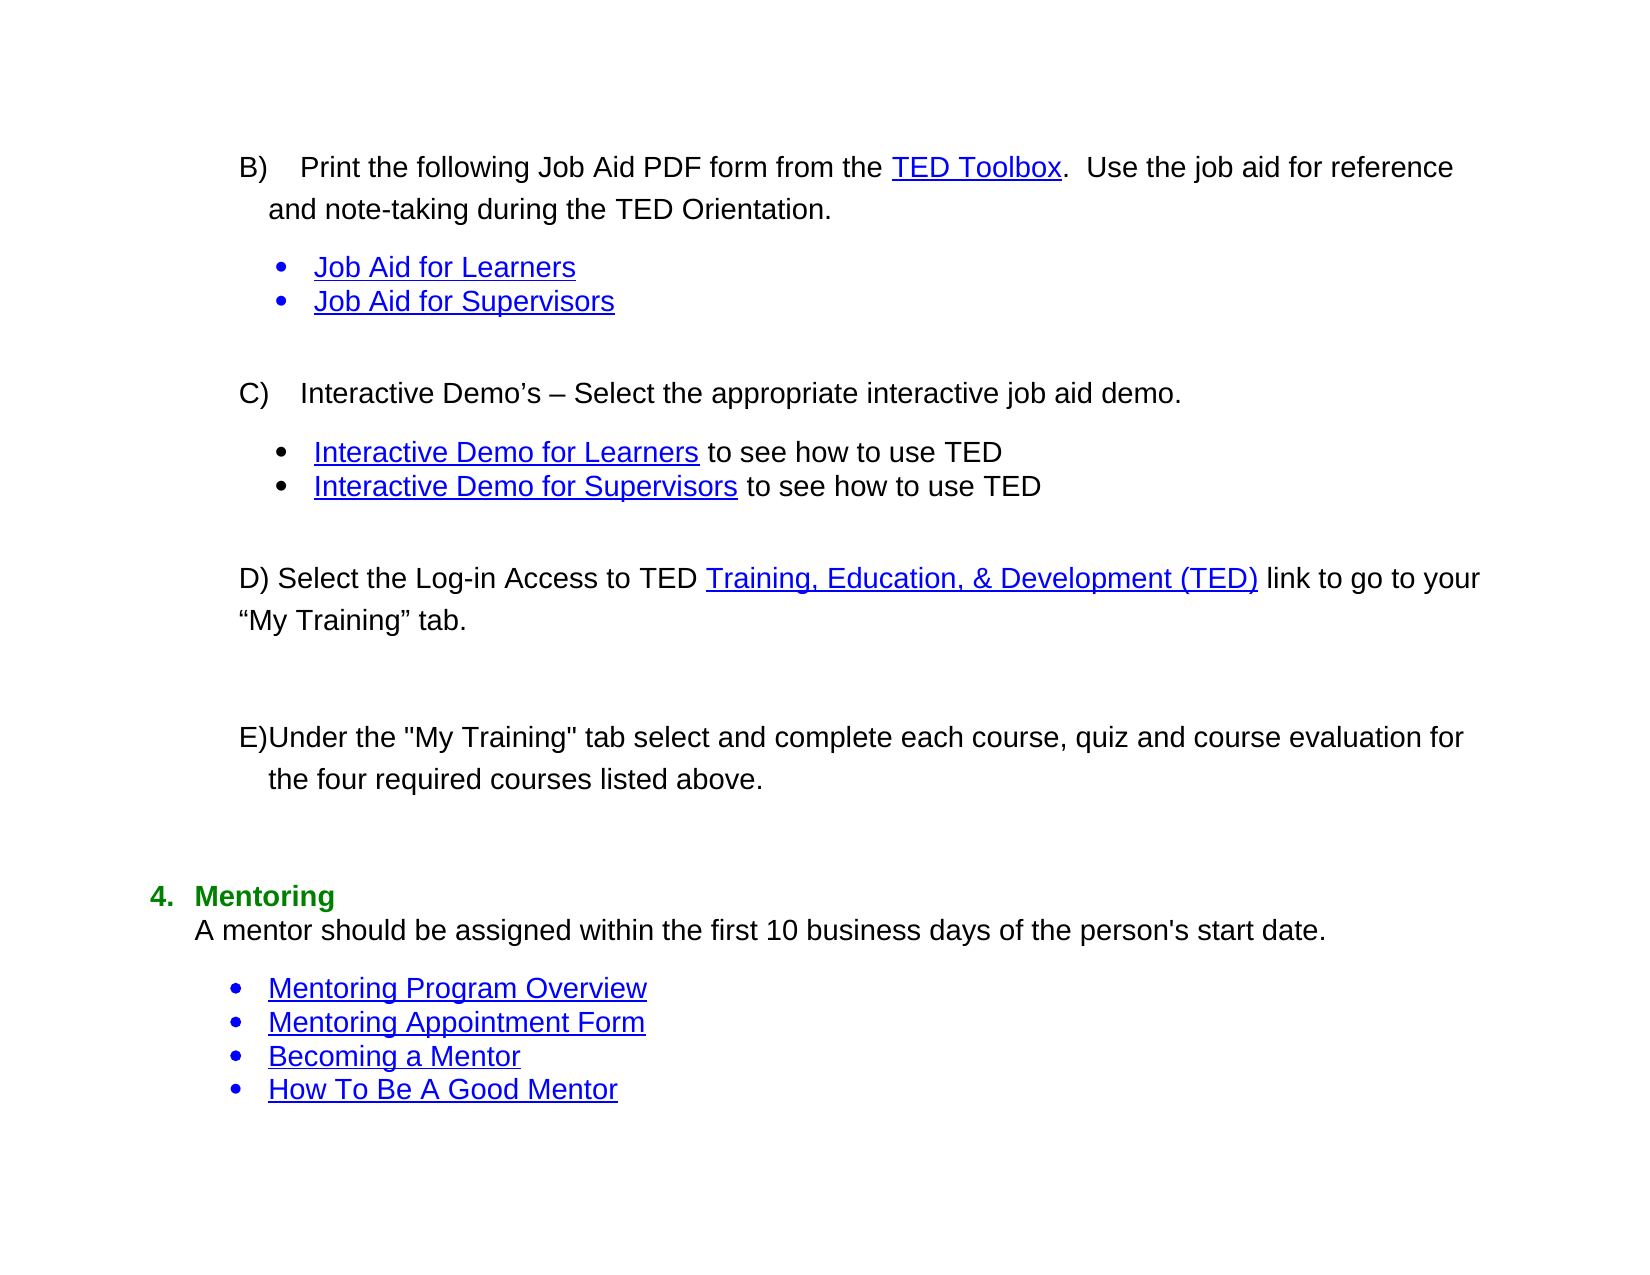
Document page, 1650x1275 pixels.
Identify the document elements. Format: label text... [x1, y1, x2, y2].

text E) Under the "My Training" tab select and complete each course, quiz and course evaluation for the four required courses listed above. [239, 720, 1500, 795]
text A mentor should be assigned within the first 10 business days of the person's start date. [194, 912, 1500, 946]
list How To Be A Good Mentor [231, 1072, 1500, 1106]
list Mentoring Program Overview [231, 971, 1500, 1005]
list Mentoring [150, 879, 1500, 912]
list Interactive Demo for Learners to see how to use TED [276, 435, 1500, 469]
list Job Aid for Learners [276, 250, 1500, 284]
text B) Print the following Job Aid PDF form from the TED Toolbox. Use the job aid for reference and note-taking during the TED Orientation. [239, 150, 1500, 225]
text C) Interactive Demo’s – Select the appropriate interactive job aid demo. [239, 376, 1500, 410]
list Becoming a Mentor [231, 1038, 1500, 1072]
text D) Select the Log-in Access to TED Training, Education, & Development (TED) link to go to your “My Training” tab. [239, 561, 1500, 636]
list Interactive Demo for Supervisors to see how to use TED [276, 469, 1500, 502]
list Mentoring Appointment Form [231, 1005, 1500, 1038]
list Job Aid for Supervisors [276, 284, 1500, 318]
